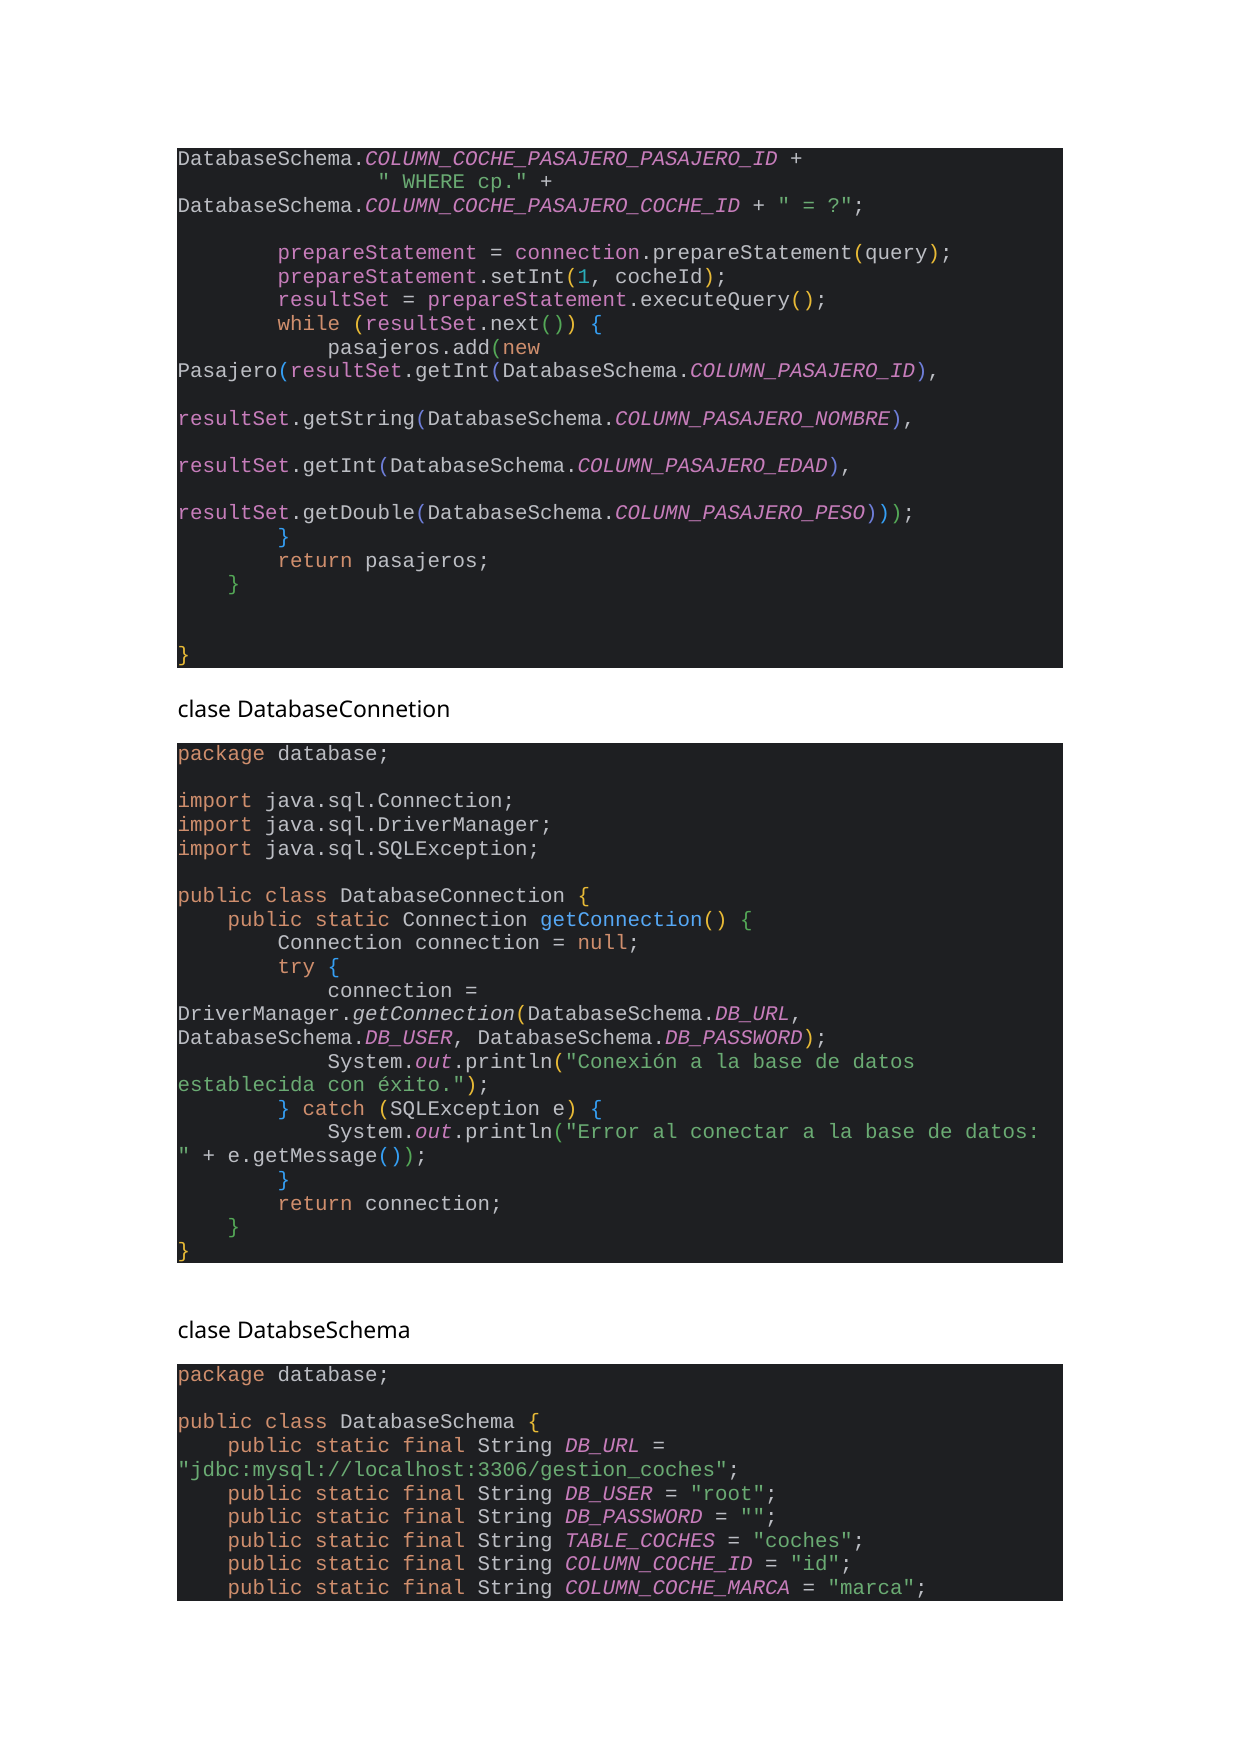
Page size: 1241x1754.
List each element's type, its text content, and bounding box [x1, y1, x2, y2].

text package database; import java.sql.Connection; import java.sql.DriverManager; import java.sql.SQLException; public class DatabaseConnection { public static Connection getConnection() { Connection connection = null; try { connection = DriverManager.getConnection(DatabaseSchema.DB_URL, DatabaseSchema.DB_USER, DatabaseSchema.DB_PASSWORD); System.out.println("Conexión a la base de datos establecida con éxito."); } catch (SQLException e) { System.out.println("Error al conectar a la base de datos: " + e.getMessage()); } return connection; } } [177, 743, 1063, 1263]
text clase DatabseSchema [177, 1314, 1063, 1345]
text clase DatabaseConnetion [177, 693, 1063, 724]
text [177, 148, 1063, 668]
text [177, 1364, 1063, 1601]
